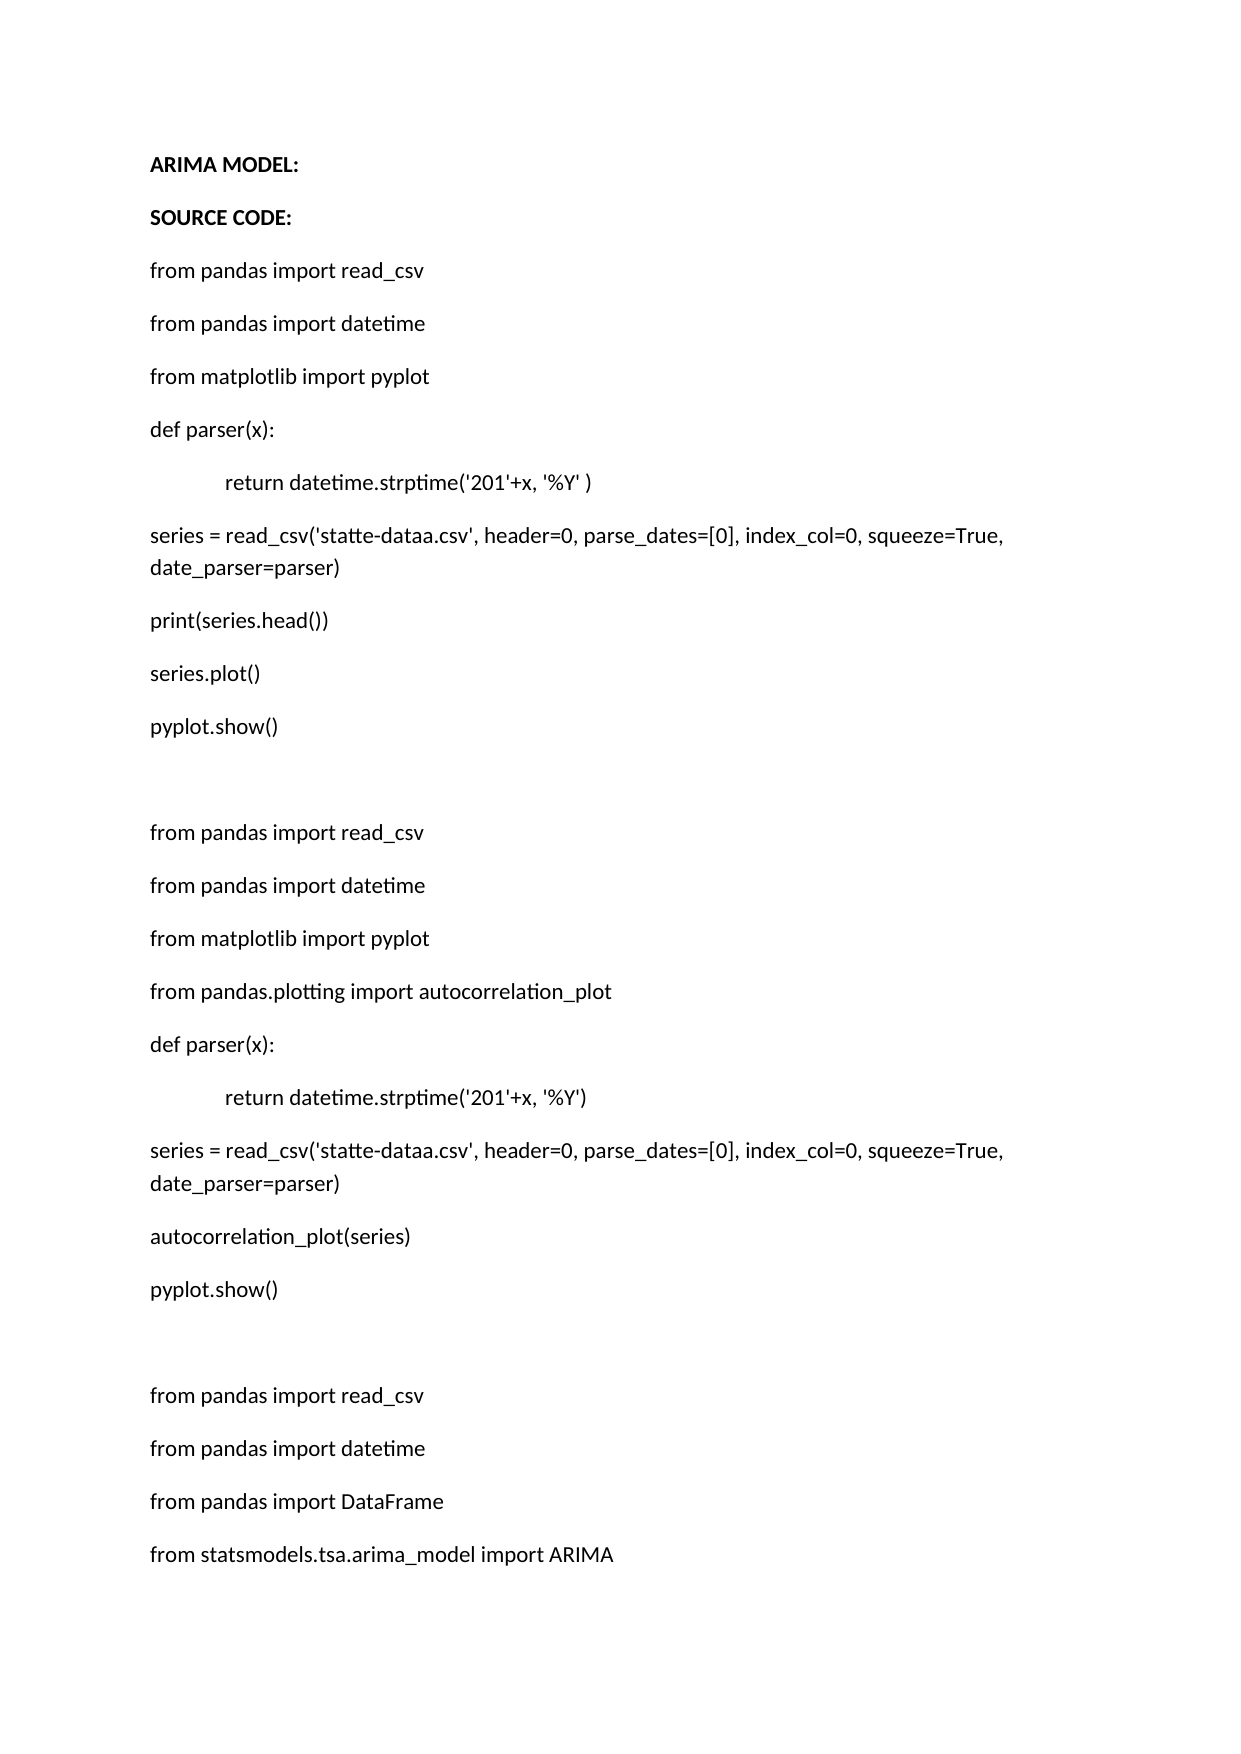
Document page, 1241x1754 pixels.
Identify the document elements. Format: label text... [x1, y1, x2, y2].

text series.plot() [150, 659, 1090, 687]
text def parser(x): [150, 415, 1090, 443]
text series = read_csv('statte-dataa.csv', header=0, parse_dates=[0], index_col=0, squeeze=True, date_parser=parser) [150, 521, 1090, 581]
text from matplotlib import pyplot [150, 362, 1090, 390]
text return datetime.strptime('201'+x, '%Y' ) [150, 468, 1090, 496]
text print(series.head()) [150, 606, 1090, 634]
text autocorrelation_plot(series) [150, 1222, 1090, 1250]
text from pandas.plotting import autocorrelation_plot [150, 977, 1090, 1006]
text ARIMA MODEL: [150, 150, 1090, 178]
text series = read_csv('statte-dataa.csv', header=0, parse_dates=[0], index_col=0, squeeze=True, date_parser=parser) [150, 1137, 1090, 1197]
text pyplot.show() [150, 712, 1090, 740]
text from pandas import DataFrame [150, 1487, 1090, 1515]
text from pandas import read_csv [150, 1381, 1090, 1409]
text from pandas import datetime [150, 871, 1090, 899]
text return datetime.strptime('201'+x, '%Y') [150, 1083, 1090, 1112]
text pyplot.show() [150, 1275, 1090, 1303]
text from pandas import datetime [150, 1434, 1090, 1462]
text from pandas import datetime [150, 309, 1090, 337]
text from pandas import read_csv [150, 818, 1090, 846]
text def parser(x): [150, 1031, 1090, 1058]
text from matplotlib import pyplot [150, 924, 1090, 952]
text from statsmodels.tsa.arima_model import ARIMA [150, 1540, 1090, 1568]
text SOURCE CODE: [150, 203, 1090, 231]
text from pandas import read_csv [150, 256, 1090, 284]
